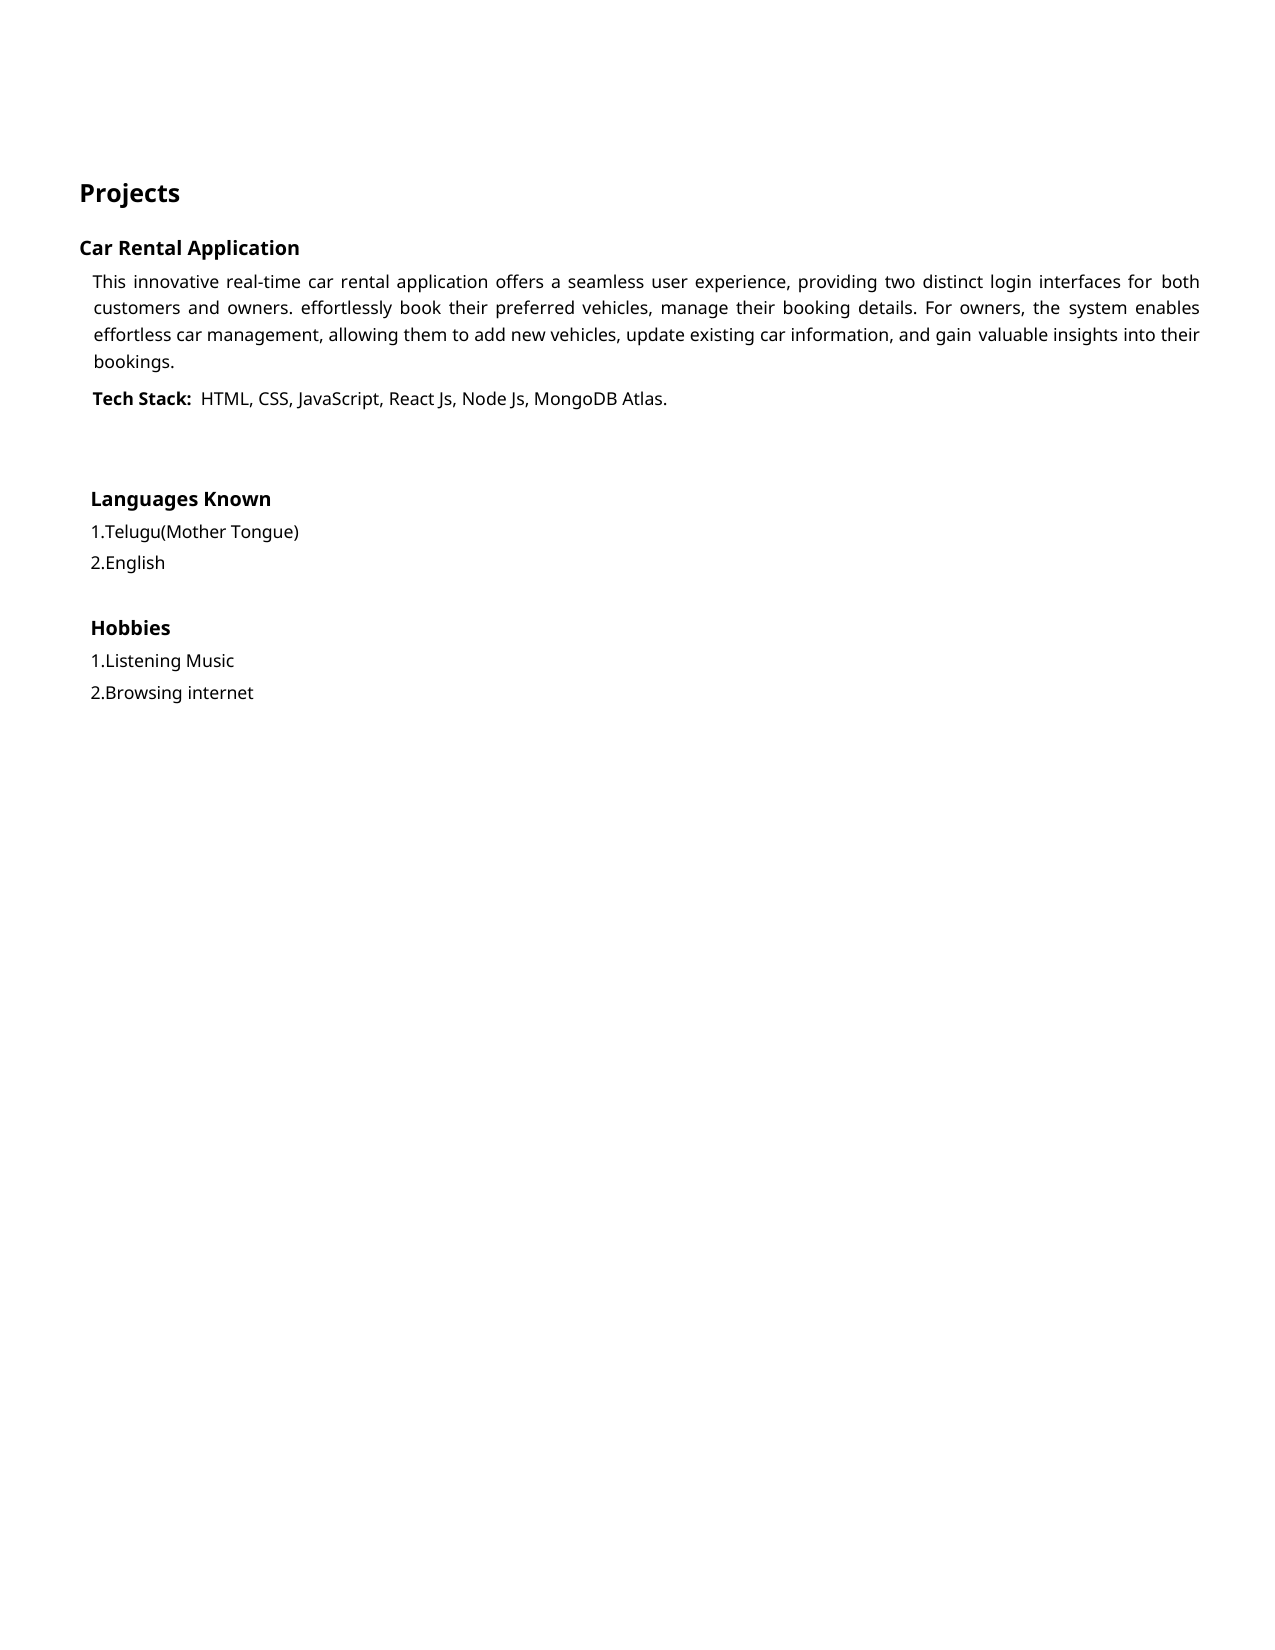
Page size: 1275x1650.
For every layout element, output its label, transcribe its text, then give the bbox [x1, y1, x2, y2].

text Hobbies 1.Listening Music 2.Browsing internet [90, 614, 266, 704]
text Languages Known 1.Telugu(Mother Tongue) 2.English [90, 485, 316, 575]
subtitle Car Rental Application [79, 234, 1210, 261]
text Tech Stack: HTML, CSS, JavaScript, React Js, Node Js, MongoDB Atlas. [92, 386, 1210, 410]
subtitle Projects [79, 176, 1210, 210]
text This innovative real-time car rental application offers a seamless user experience, providing two distinct login interfaces for both customers and owners. effortlessly book their preferred vehicles, manage their booking details. For owners, the system enables effortless car management, allowing them to add new vehicles, update existing car information, and gain valuable insights into their bookings. [92, 269, 1200, 373]
